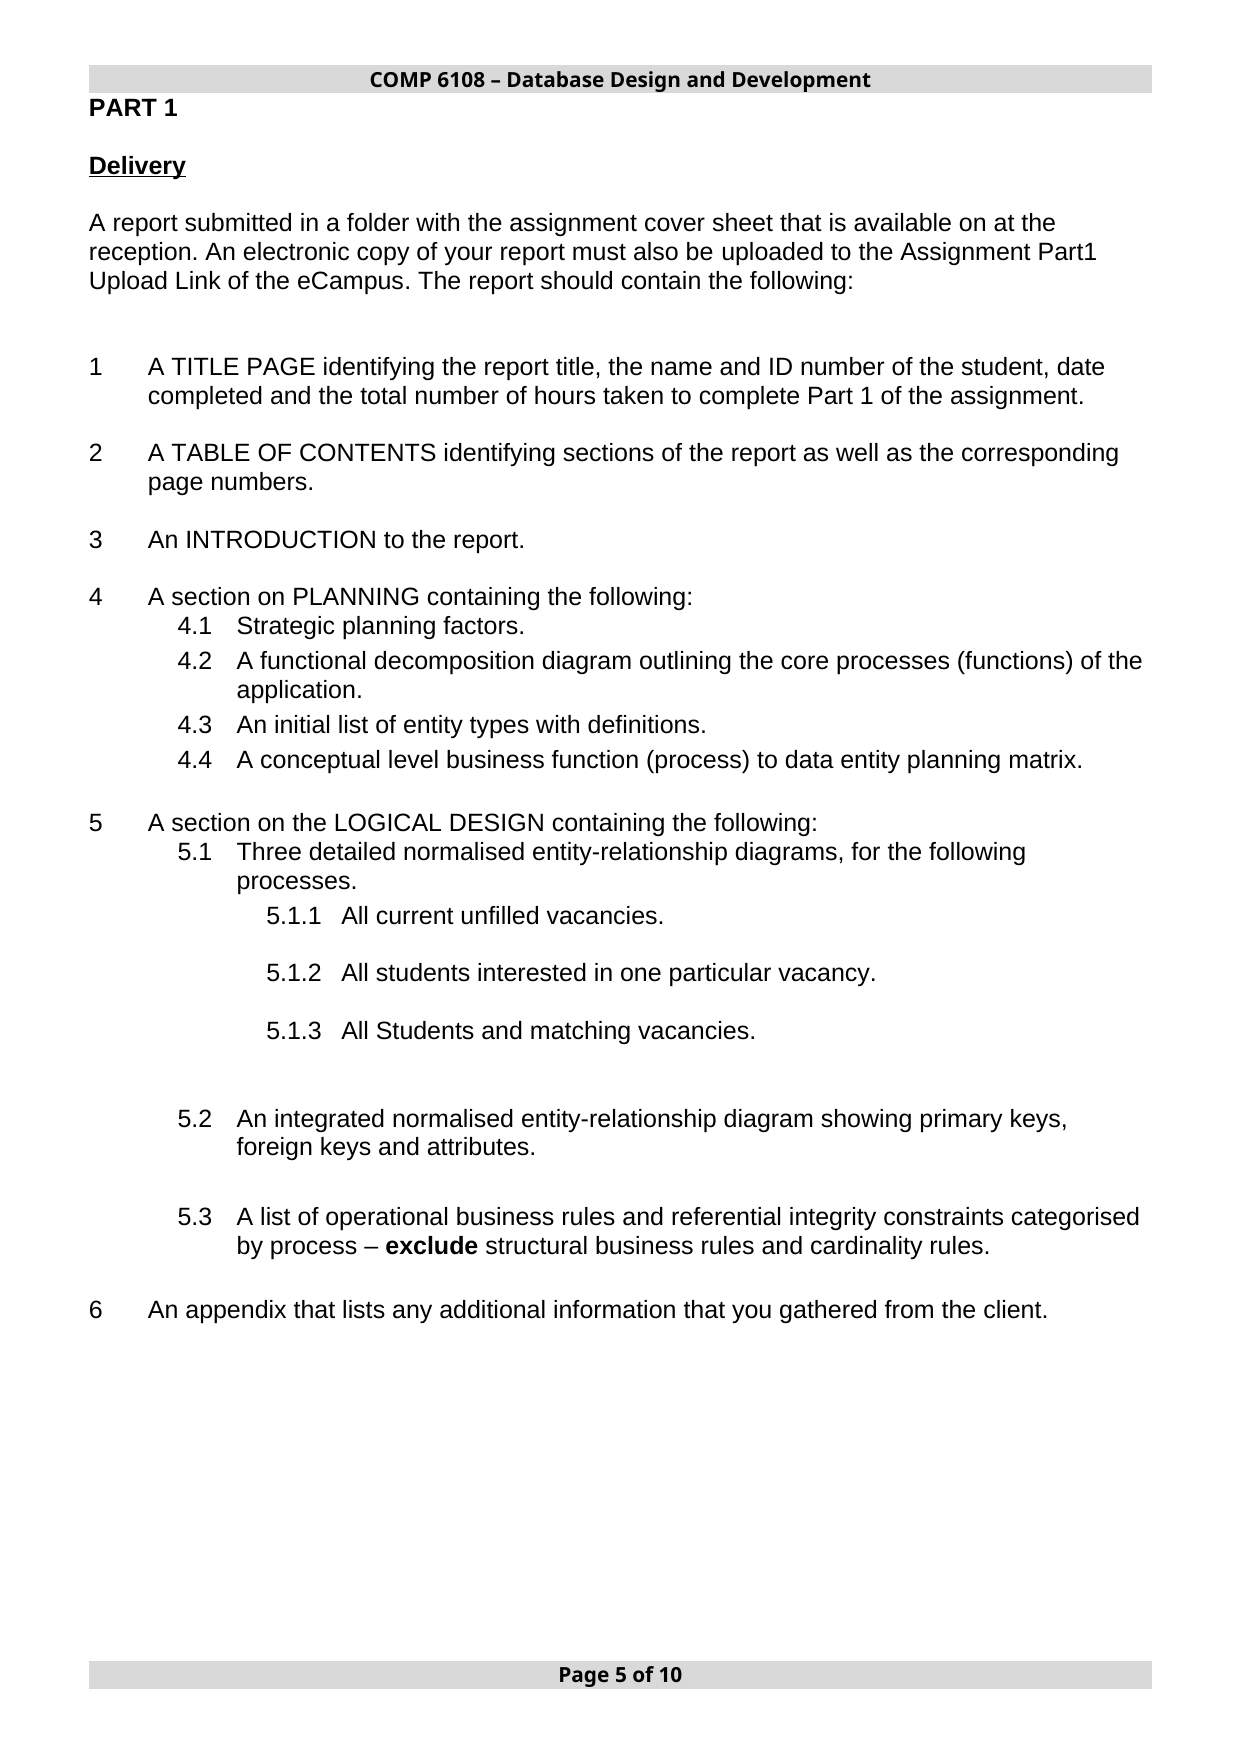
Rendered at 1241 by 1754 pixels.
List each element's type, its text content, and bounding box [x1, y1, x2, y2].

list Strategic planning factors. [177, 611, 1152, 640]
list All current unfilled vacancies. [266, 901, 1152, 930]
list Three detailed normalised entity-relationship diagrams, for the following processes. [177, 837, 1152, 895]
list All Students and matching vacancies. [266, 1016, 1152, 1045]
list A conceptual level business function (process) to data entity planning matrix. [177, 745, 1152, 773]
list A list of operational business rules and referential integrity constraints categorised by process – exclude structural business rules and cardinality rules. [177, 1202, 1152, 1260]
text 6 An appendix that lists any additional information that you gathered from the client. [89, 1295, 1152, 1324]
text 3 An INTRODUCTION to the report. [89, 525, 1152, 553]
list An initial list of entity types with definitions. [177, 710, 1152, 738]
text 5 A section on the LOGICAL DESIGN containing the following: [89, 808, 1152, 837]
text PART 1 [89, 93, 1152, 122]
list A functional decomposition diagram outlining the core processes (functions) of the application. [177, 646, 1152, 703]
list An integrated normalised entity-relationship diagram showing primary keys, foreign keys and attributes. [177, 1104, 1152, 1161]
subtitle Delivery [89, 151, 1152, 180]
text 4 A section on PLANNING containing the following: [89, 582, 1152, 611]
text 1 A TITLE PAGE identifying the report title, the name and ID number of the student, date completed and the total number of hours taken to complete Part 1 of the assignment. [89, 352, 1152, 410]
text 2 A TABLE OF CONTENTS identifying sections of the report as well as the corresponding page numbers. [89, 438, 1152, 496]
list All students interested in one particular vacancy. [266, 958, 1152, 987]
text A report submitted in a folder with the assignment cover sheet that is available on at the reception. An electronic copy of your report must also be uploaded to the Assignment Part1 Upload Link of the eCampus. The report should contain the following: [89, 208, 1152, 295]
